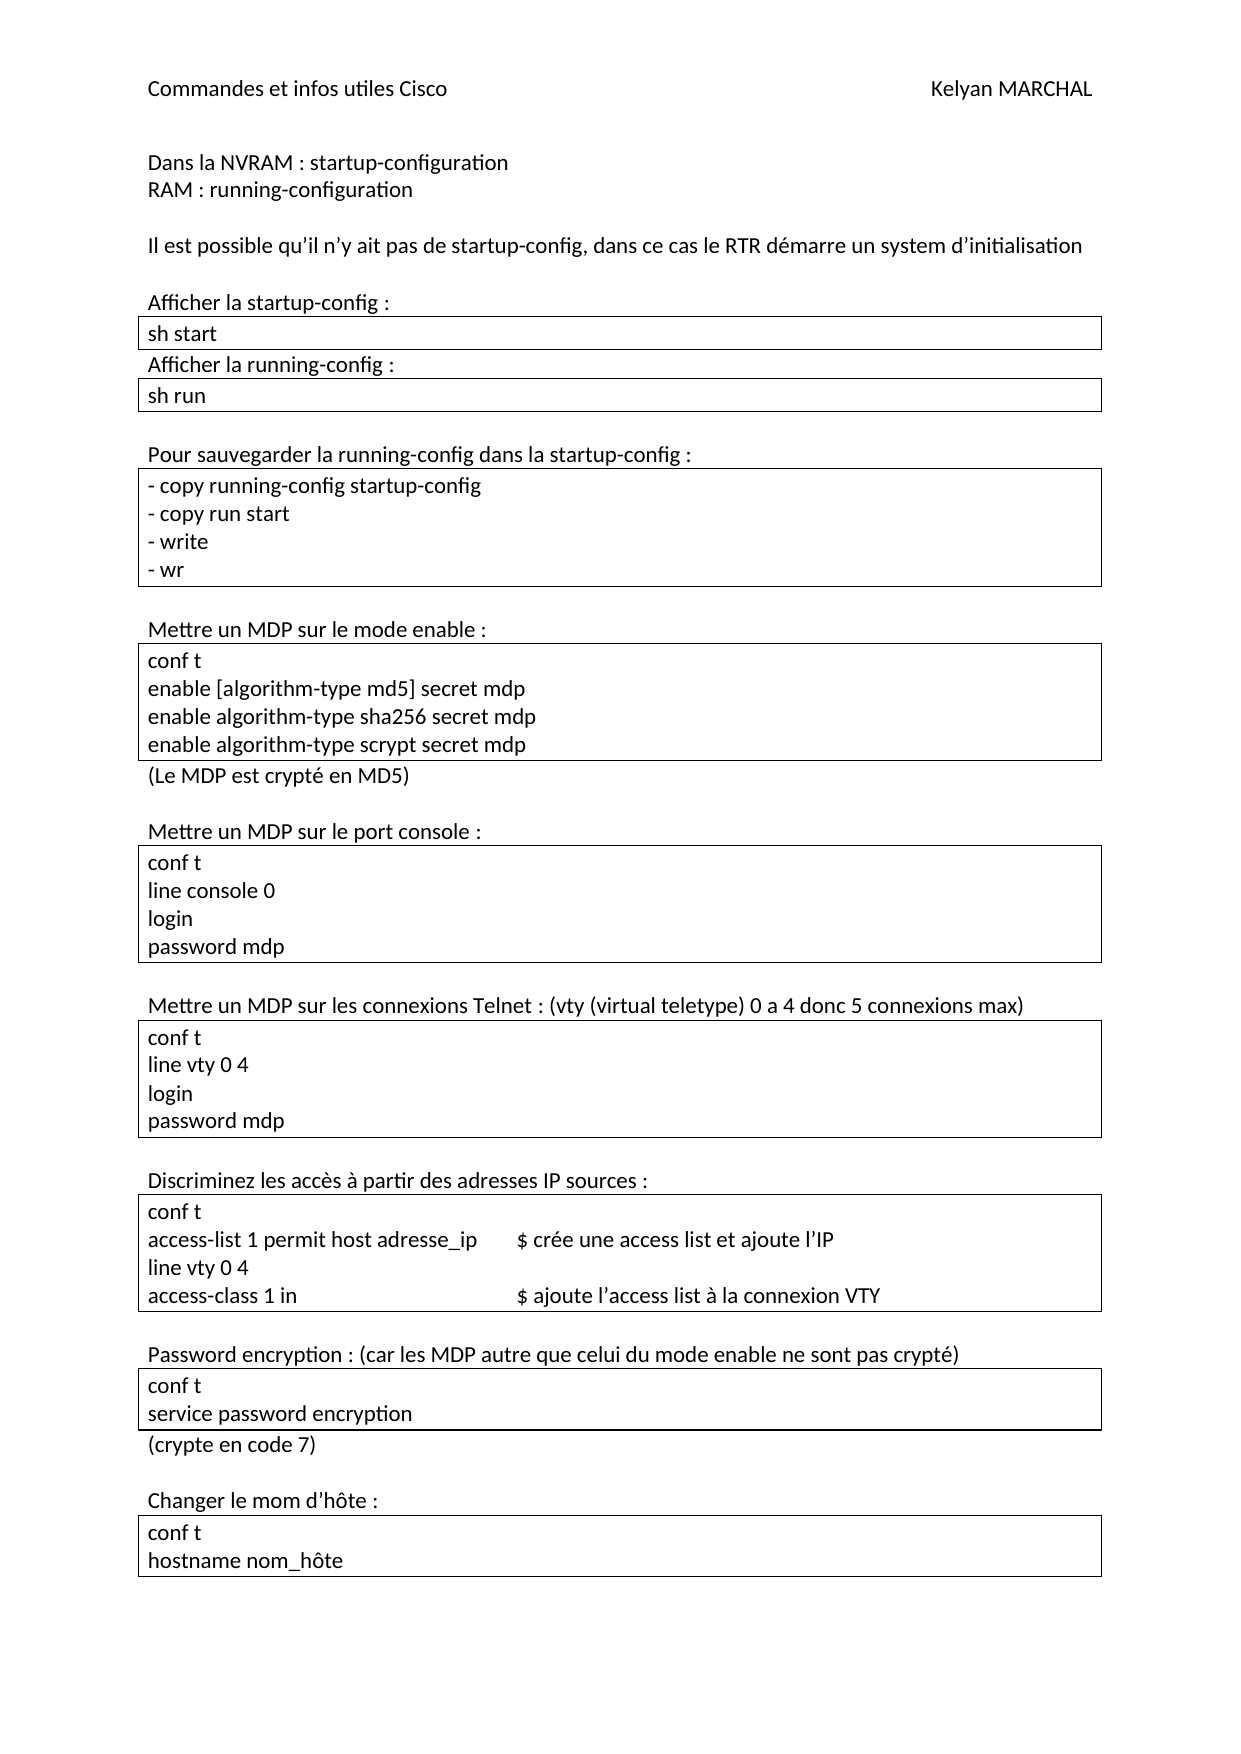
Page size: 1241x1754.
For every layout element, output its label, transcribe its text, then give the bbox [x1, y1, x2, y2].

text access-list 1 permit host adresse_ip $ crée une access list et ajoute l’IP [148, 1225, 1093, 1253]
text - write [148, 527, 1093, 552]
text login [148, 1079, 1093, 1103]
text password mdp [139, 1103, 1101, 1137]
text enable algorithm-type scrypt secret mdp [139, 727, 1101, 760]
text login [148, 904, 1093, 929]
text sh run [139, 379, 1101, 411]
text service password encryption [139, 1396, 1101, 1429]
text conf t [139, 1195, 1101, 1225]
text Pour sauvegarder la running-config dans la startup-config : [148, 440, 1093, 468]
text line vty 0 4 [148, 1253, 1093, 1278]
text Mettre un MDP sur le port console : [148, 817, 1093, 845]
text line console 0 [148, 876, 1093, 904]
text sh start [139, 317, 1101, 349]
text hostname nom_hôte [139, 1543, 1101, 1576]
text line vty 0 4 [148, 1051, 1093, 1079]
text Il est possible qu’il n’y ait pas de startup-config, dans ce cas le RTR démarre un system d’initialisation [148, 232, 1093, 260]
text Afficher la running-config : [148, 350, 1093, 378]
text - copy running-config startup-config [139, 469, 1101, 499]
text - copy run start [148, 499, 1093, 527]
text conf t [139, 1516, 1101, 1543]
text (Le MDP est crypté en MD5) [148, 761, 1093, 789]
text conf t [139, 644, 1101, 674]
text conf t [139, 1369, 1101, 1396]
text Afficher la startup-config : [148, 288, 1093, 316]
text Changer le mom d’hôte : [148, 1487, 1093, 1514]
text Password encryption : (car les MDP autre que celui du mode enable ne sont pas crypté) [148, 1340, 1093, 1368]
text Discriminez les accès à partir des adresses IP sources : [148, 1166, 1093, 1194]
text Mettre un MDP sur les connexions Telnet : (vty (virtual teletype) 0 a 4 donc 5 connexions max) [148, 991, 1093, 1019]
text - wr [139, 552, 1101, 586]
text conf t [139, 846, 1101, 876]
text Mettre un MDP sur le mode enable : [148, 615, 1093, 643]
text password mdp [139, 929, 1101, 962]
text access-class 1 in $ ajoute l’access list à la connexion VTY [139, 1278, 1101, 1311]
text enable algorithm-type sha256 secret mdp [148, 702, 1093, 727]
text enable [algorithm-type md5] secret mdp [148, 674, 1093, 702]
text Dans la NVRAM : startup-configuration [148, 148, 1093, 176]
text (crypte en code 7) [148, 1431, 1093, 1458]
text RAM : running-configuration [148, 176, 1093, 204]
text conf t [139, 1021, 1101, 1051]
